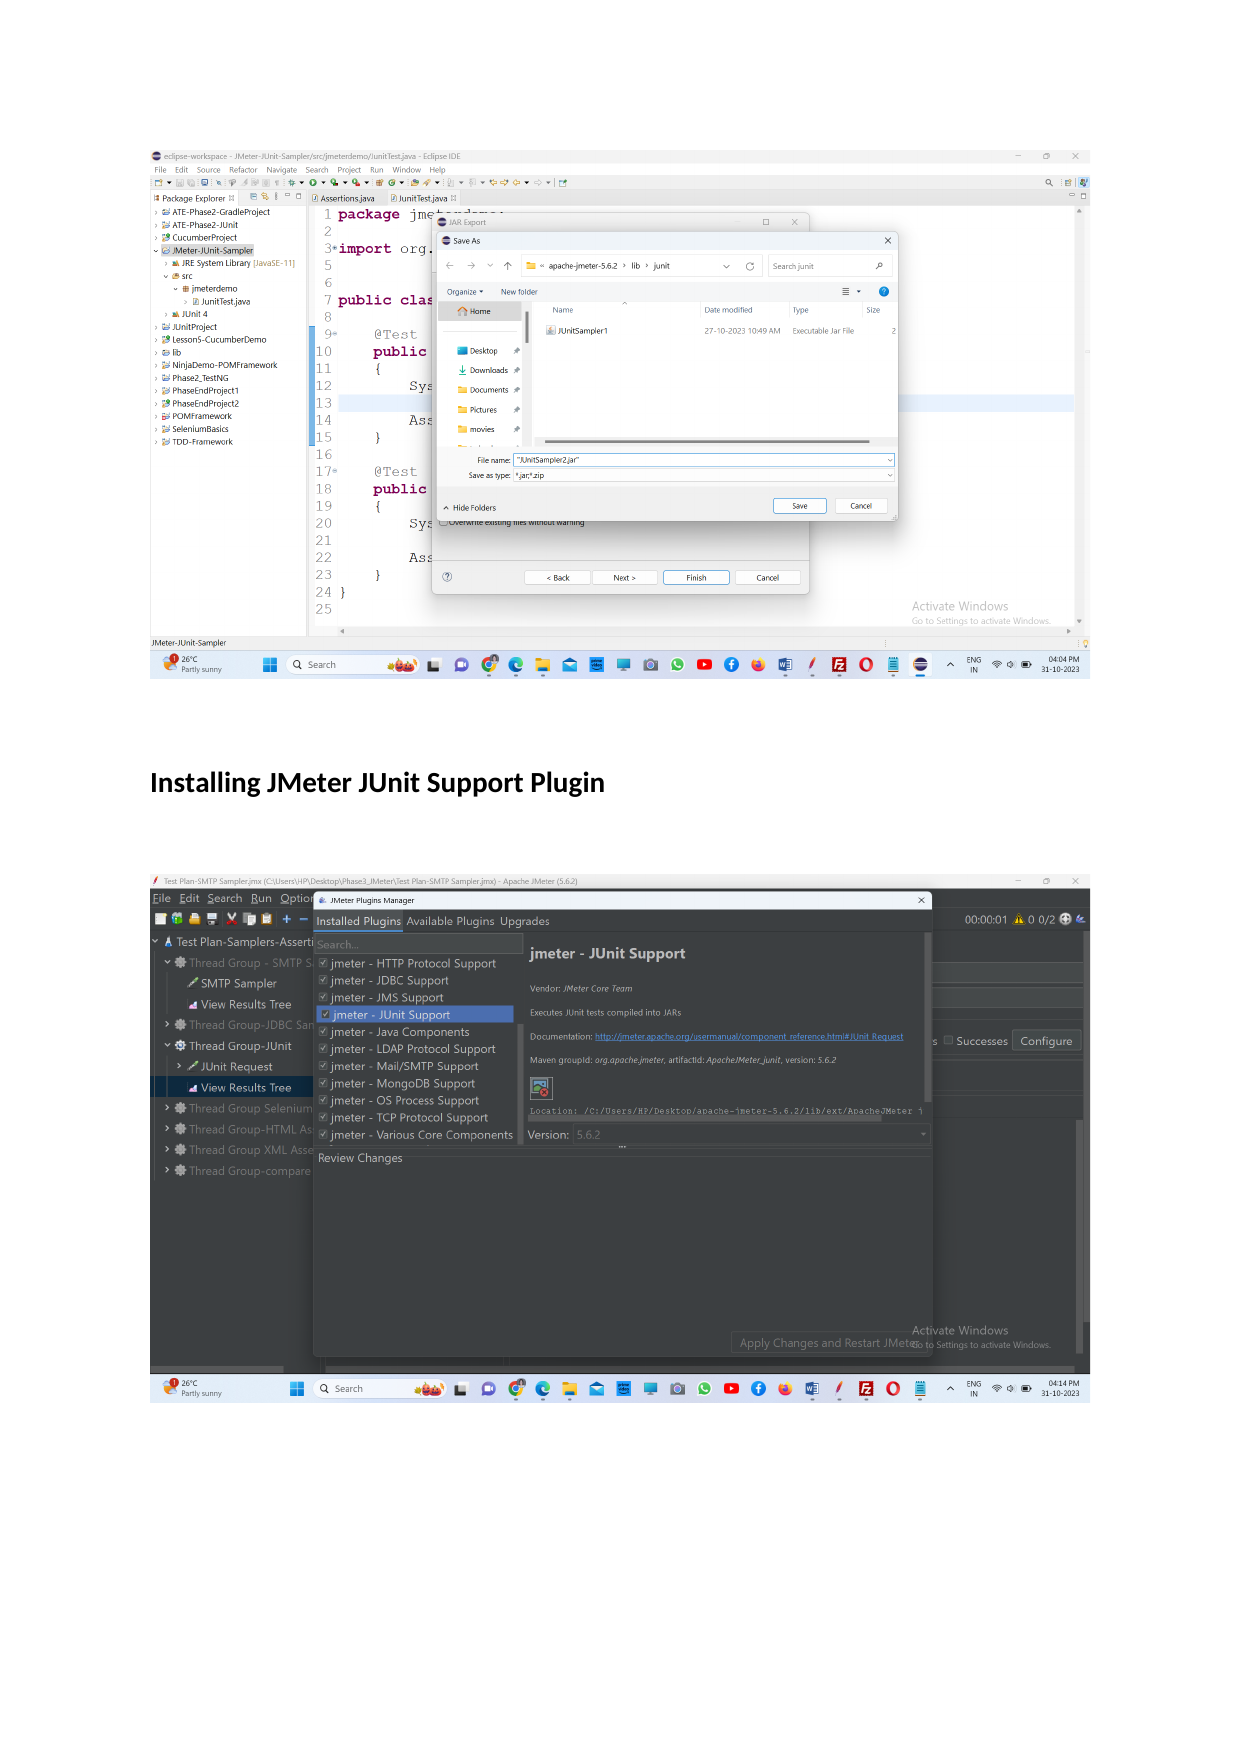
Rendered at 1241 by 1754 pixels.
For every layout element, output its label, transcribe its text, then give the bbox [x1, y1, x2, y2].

text Installing JMeter JUnit Support Plugin [150, 764, 1090, 799]
picture [150, 874, 1091, 1403]
picture [150, 150, 1091, 679]
